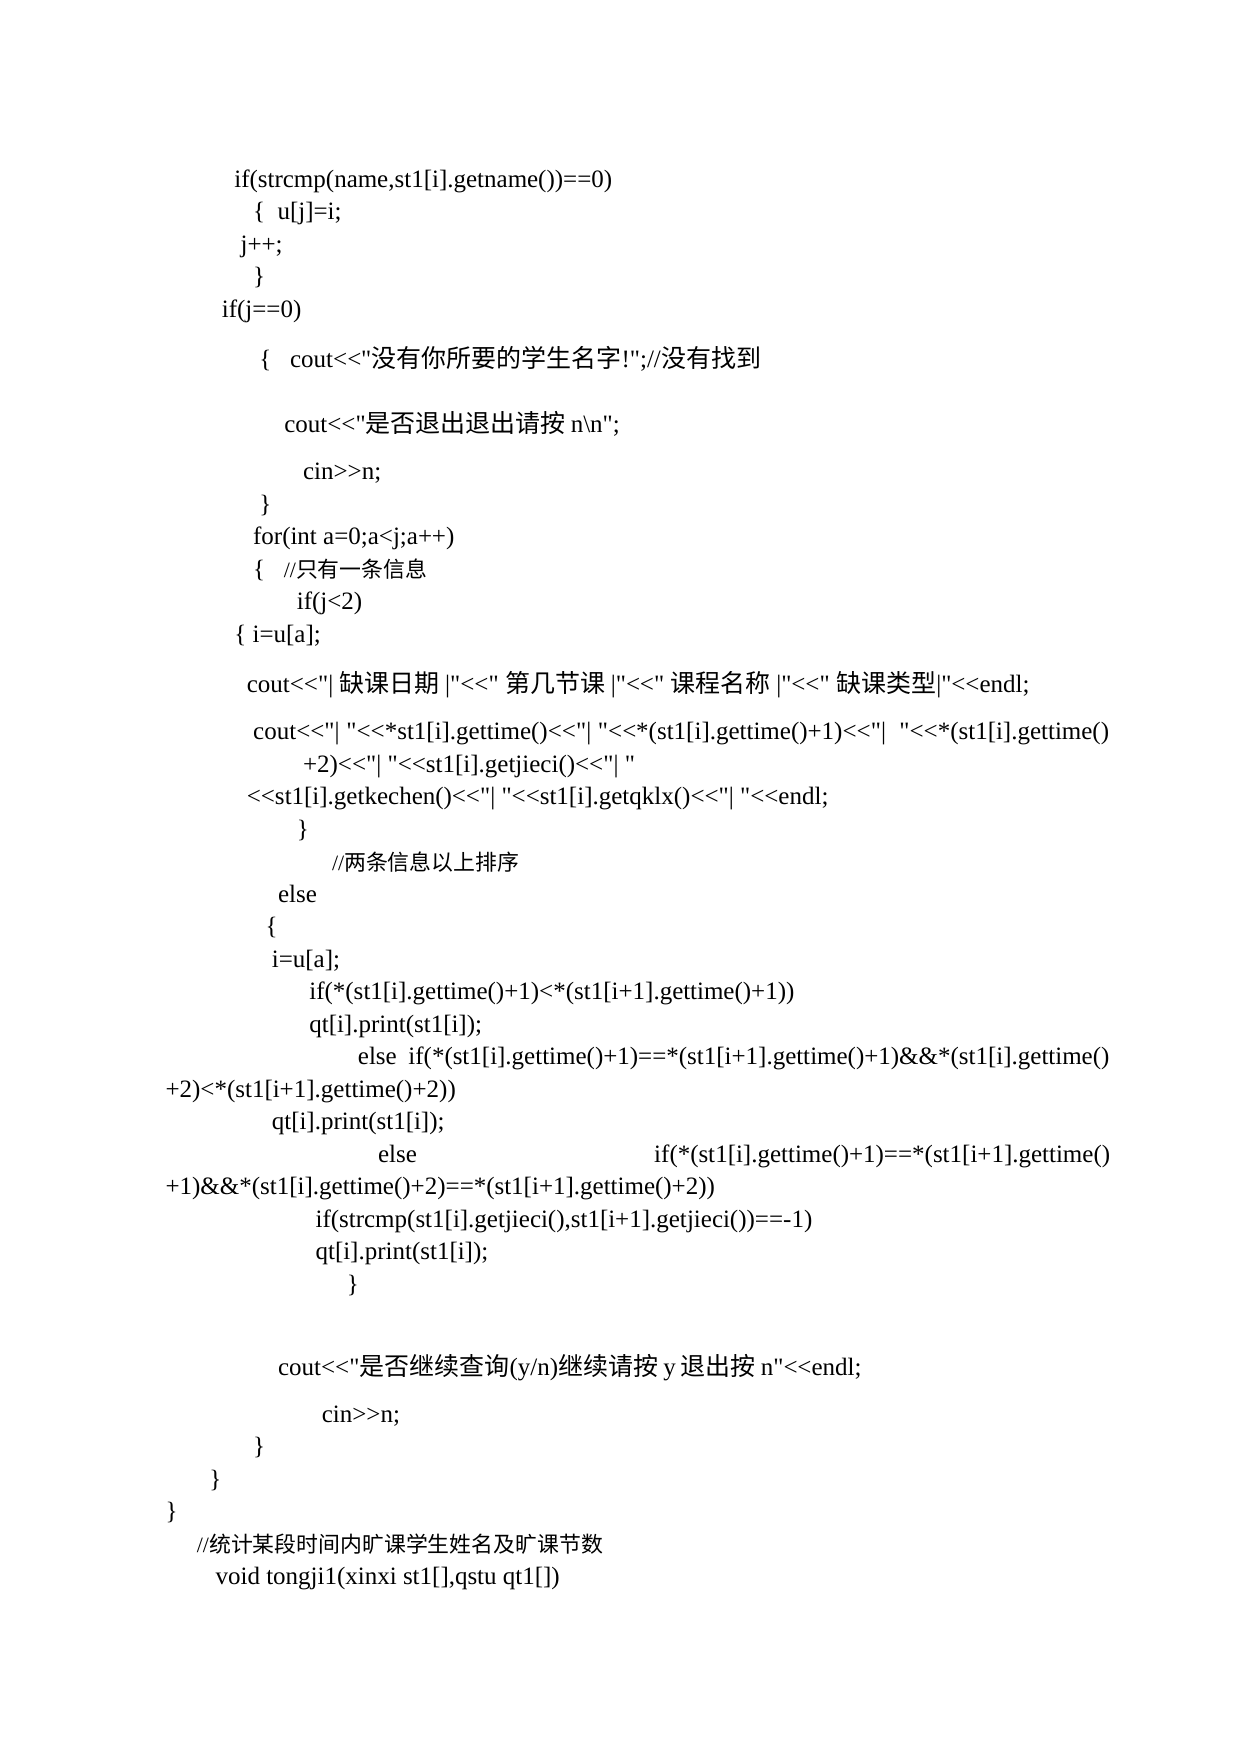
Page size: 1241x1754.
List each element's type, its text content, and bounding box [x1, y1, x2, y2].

text cout<<"| "<<*st1[i].gettime()<<"| "<<*(st1[i].gettime()+1)<<"| "<<*(st1[i].gettime()+2)<<"| "<<st1[i].getjieci()<<"| " [165, 714, 1110, 779]
text cout<<"是否退出退出请按n\n"; [165, 389, 1110, 454]
text { //只有一条信息 [165, 552, 1110, 584]
text cin>>n; [165, 1397, 1110, 1429]
text else [165, 877, 1110, 909]
text } [165, 487, 1110, 519]
text <<st1[i].getkechen()<<"| "<<st1[i].getqklx()<<"| "<<endl; [165, 779, 1110, 812]
text i=u[a]; [165, 942, 1110, 974]
text else if(*(st1[i].gettime()+1)==*(st1[i+1].gettime()+1)&&*(st1[i].gettime()+2)==*(st1[i+1].gettime()+2)) [165, 1137, 1110, 1202]
text if(j==0) [165, 292, 1110, 324]
text //两条信息以上排序 [165, 844, 1110, 877]
text } [165, 1429, 1110, 1462]
text if(j<2) [165, 584, 1110, 617]
text } [165, 1462, 1110, 1494]
text cin>>n; [165, 454, 1110, 487]
text { cout<<"没有你所要的学生名字!";//没有找到 [165, 324, 1110, 389]
text qt[i].print(st1[i]); [165, 1007, 1110, 1039]
text } [165, 1494, 1110, 1527]
text if(strcmp(name,st1[i].getname())==0) [165, 162, 1110, 194]
text } [165, 812, 1110, 844]
text } [165, 1267, 1110, 1299]
text if(*(st1[i].gettime()+1)<*(st1[i+1].gettime()+1)) [165, 974, 1110, 1007]
text j++; [165, 227, 1110, 259]
text if(strcmp(st1[i].getjieci(),st1[i+1].getjieci())==-1) [165, 1202, 1110, 1234]
text { u[j]=i; [165, 194, 1110, 227]
text else if(*(st1[i].gettime()+1)==*(st1[i+1].gettime()+1)&&*(st1[i].gettime()+2)<*(st1[i+1].gettime()+2)) [165, 1039, 1110, 1104]
text void tongji1(xinxi st1[],qstu qt1[]) [165, 1559, 1110, 1592]
text { [165, 909, 1110, 942]
text cout<<"是否继续查询(y/n)继续请按y退出按n"<<endl; [165, 1332, 1110, 1397]
text { i=u[a]; [165, 617, 1110, 649]
text cout<<"| 缺课日期 |"<<" 第几节课 |"<<" 课程名称 |"<<" 缺课类型|"<<endl; [165, 649, 1110, 714]
text qt[i].print(st1[i]); [165, 1104, 1110, 1137]
text qt[i].print(st1[i]); [165, 1234, 1110, 1267]
text for(int a=0;a<j;a++) [165, 519, 1110, 552]
text } [165, 259, 1110, 292]
text //统计某段时间内旷课学生姓名及旷课节数 [165, 1527, 1110, 1559]
